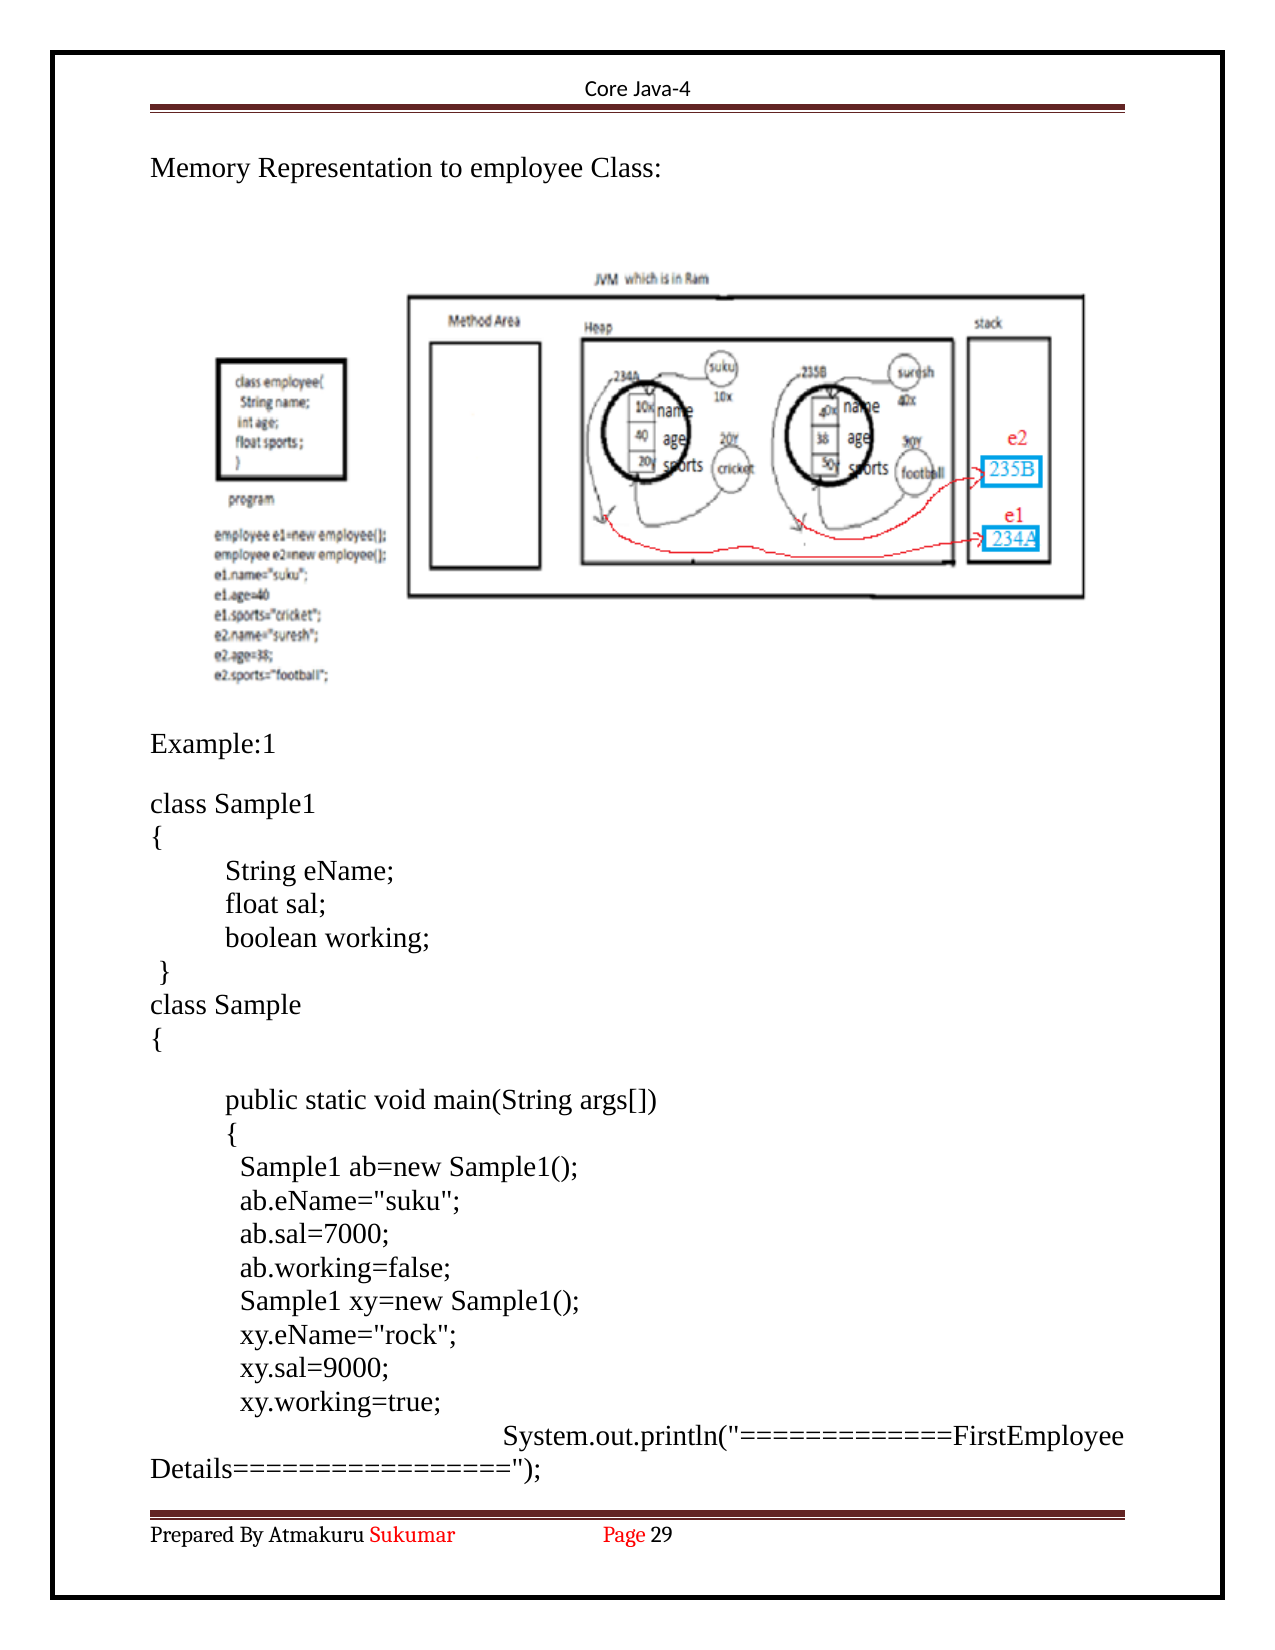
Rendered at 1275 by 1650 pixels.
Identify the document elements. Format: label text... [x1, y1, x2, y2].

picture [150, 209, 1125, 702]
text Memory Representation to employee Class: [150, 150, 1125, 183]
text ab.eName="suku"; [150, 1183, 1125, 1216]
text class Sample [150, 987, 1125, 1021]
text } [150, 954, 1125, 987]
text float sal; [150, 887, 1125, 920]
text Example:1 [150, 727, 1125, 760]
text ab.sal=7000; [150, 1216, 1125, 1250]
text String eName; [150, 853, 1125, 887]
text Sample1 xy=new Sample1(); [150, 1283, 1125, 1317]
text { [150, 1021, 1125, 1054]
text xy.sal=9000; [150, 1351, 1125, 1384]
text boolean working; [150, 920, 1125, 954]
text xy.eName="rock"; [150, 1317, 1125, 1351]
text System.out.println("=============FirstEmployee Details================="); [150, 1418, 1125, 1485]
text public static void main(String args[]) [150, 1082, 1125, 1116]
text Sample1 ab=new Sample1(); [150, 1149, 1125, 1183]
text { [150, 1116, 1125, 1149]
text class Sample1 [150, 786, 1125, 819]
text { [150, 819, 1125, 853]
text ab.working=false; [150, 1250, 1125, 1283]
text xy.working=true; [150, 1384, 1125, 1418]
